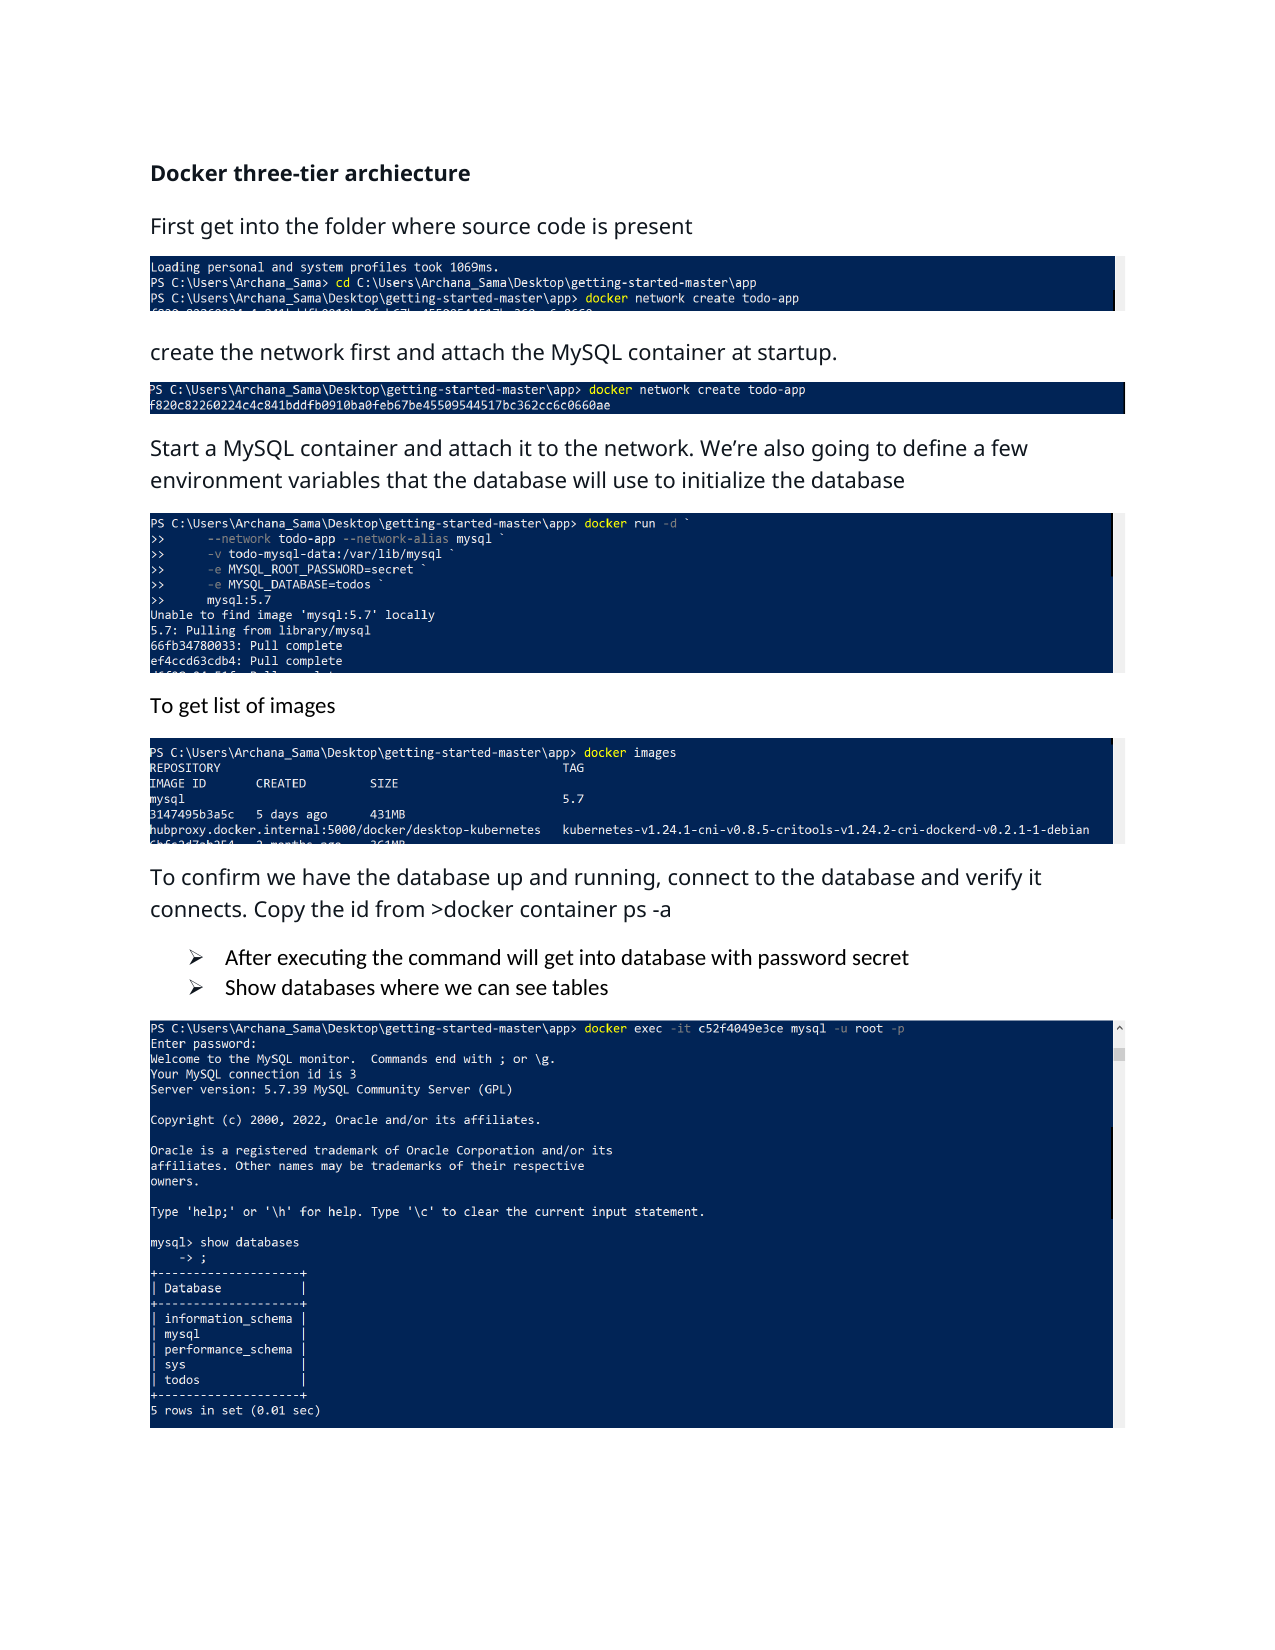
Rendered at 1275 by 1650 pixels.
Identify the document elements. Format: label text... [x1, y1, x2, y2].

text Docker three-tier archiecture [150, 150, 1125, 187]
text create the network first and attach the MySQL container at startup. [150, 329, 1125, 367]
text To get list of images [150, 692, 1125, 720]
picture [150, 513, 1125, 673]
text Start a MySQL container and attach it to the network. We’re also going to define a few environment variables that the database will use to initialize the database [150, 432, 1125, 494]
text First get into the folder where source code is present [150, 203, 1125, 241]
list Show databases where we can see tables [187, 973, 1125, 1001]
picture [150, 1020, 1125, 1428]
picture [150, 738, 1125, 844]
picture [150, 256, 1125, 311]
text To confirm we have the database up and running, connect to the database and verify it connects. Copy the id from >docker container ps -a [150, 862, 1125, 924]
list After executing the command will get into database with password secret [187, 943, 1125, 971]
picture [150, 382, 1125, 414]
